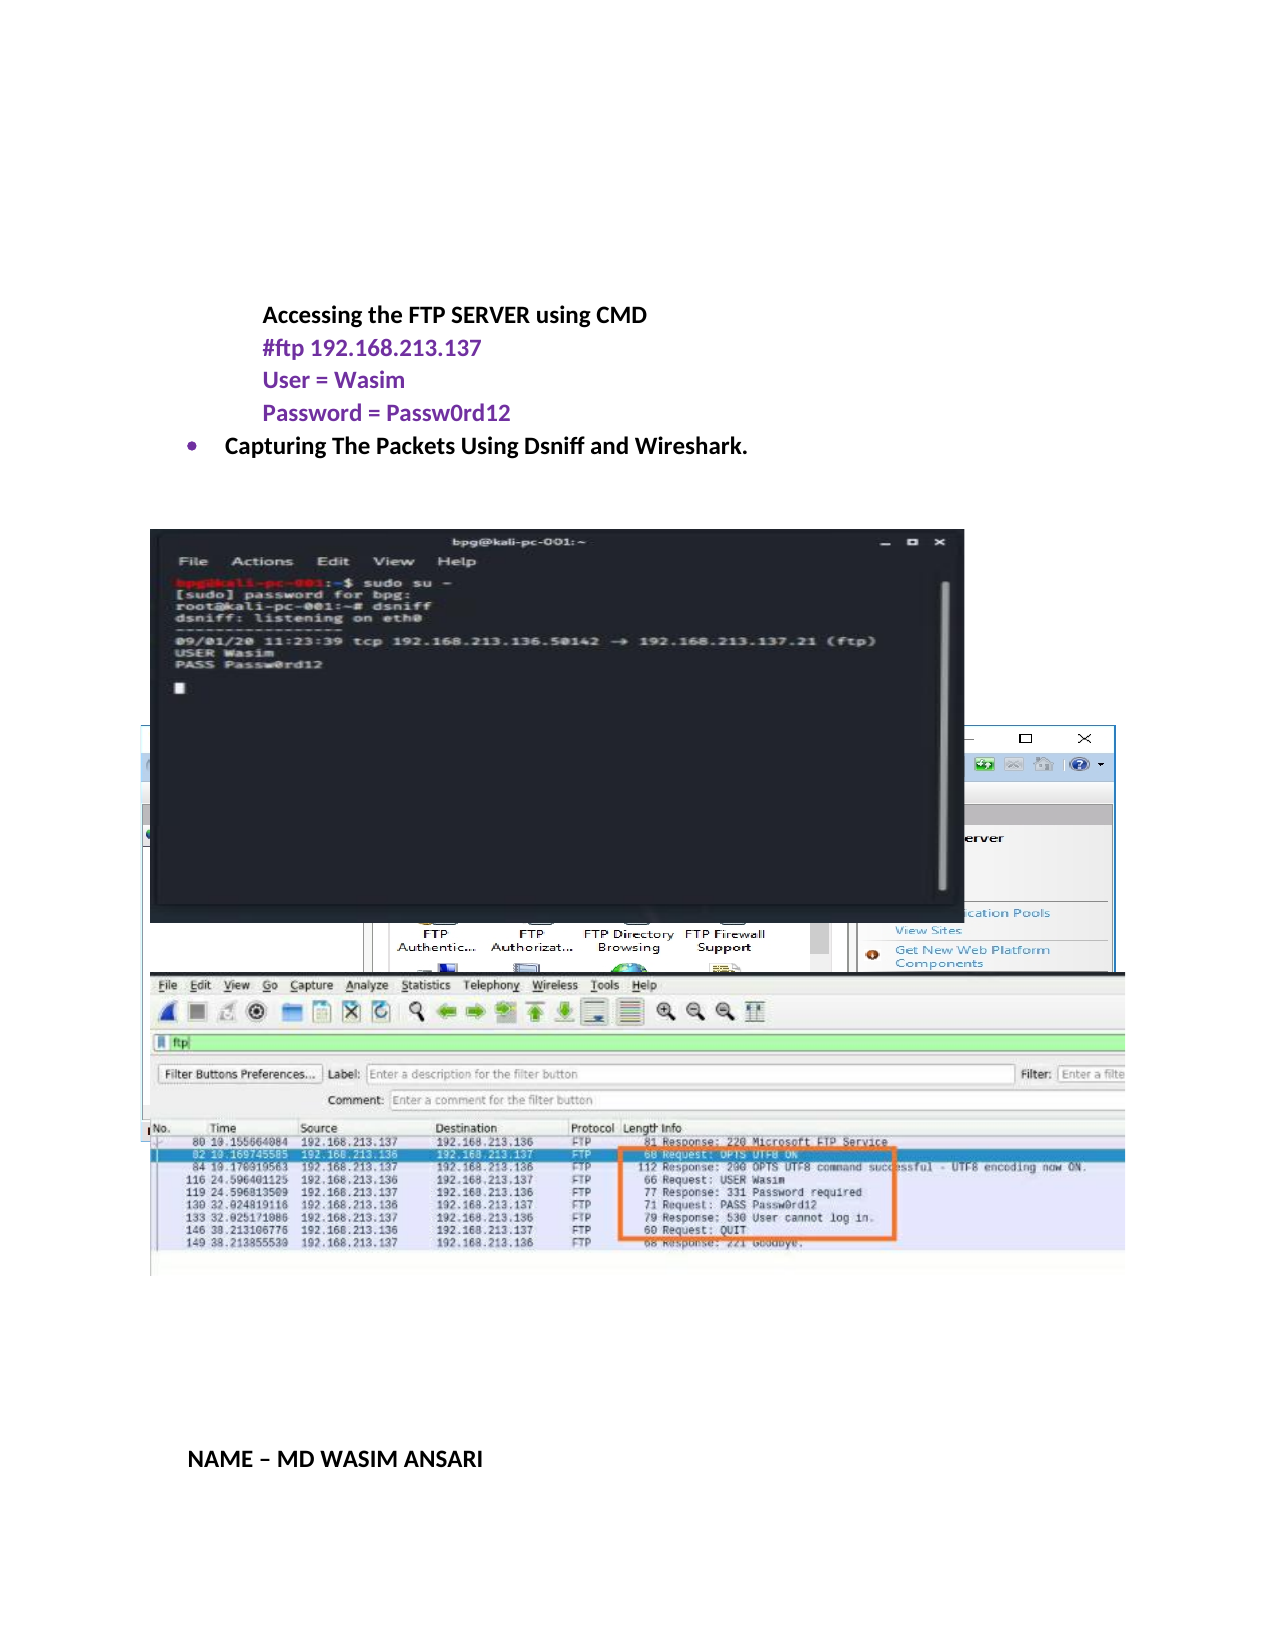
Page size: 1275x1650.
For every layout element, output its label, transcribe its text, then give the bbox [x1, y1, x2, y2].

text NAME – MD WASIM ANSARI [187, 1443, 1125, 1473]
list Capturing The Packets Using Dsniff and Wireshark. [187, 430, 1125, 461]
list User = Wasim [262, 364, 1125, 395]
picture [140, 529, 1125, 1276]
list Accessing the FTP SERVER using CMD [262, 299, 1125, 329]
list Password = Passw0rd12 [262, 397, 1125, 428]
list #ftp 192.168.213.137 [262, 332, 1125, 362]
